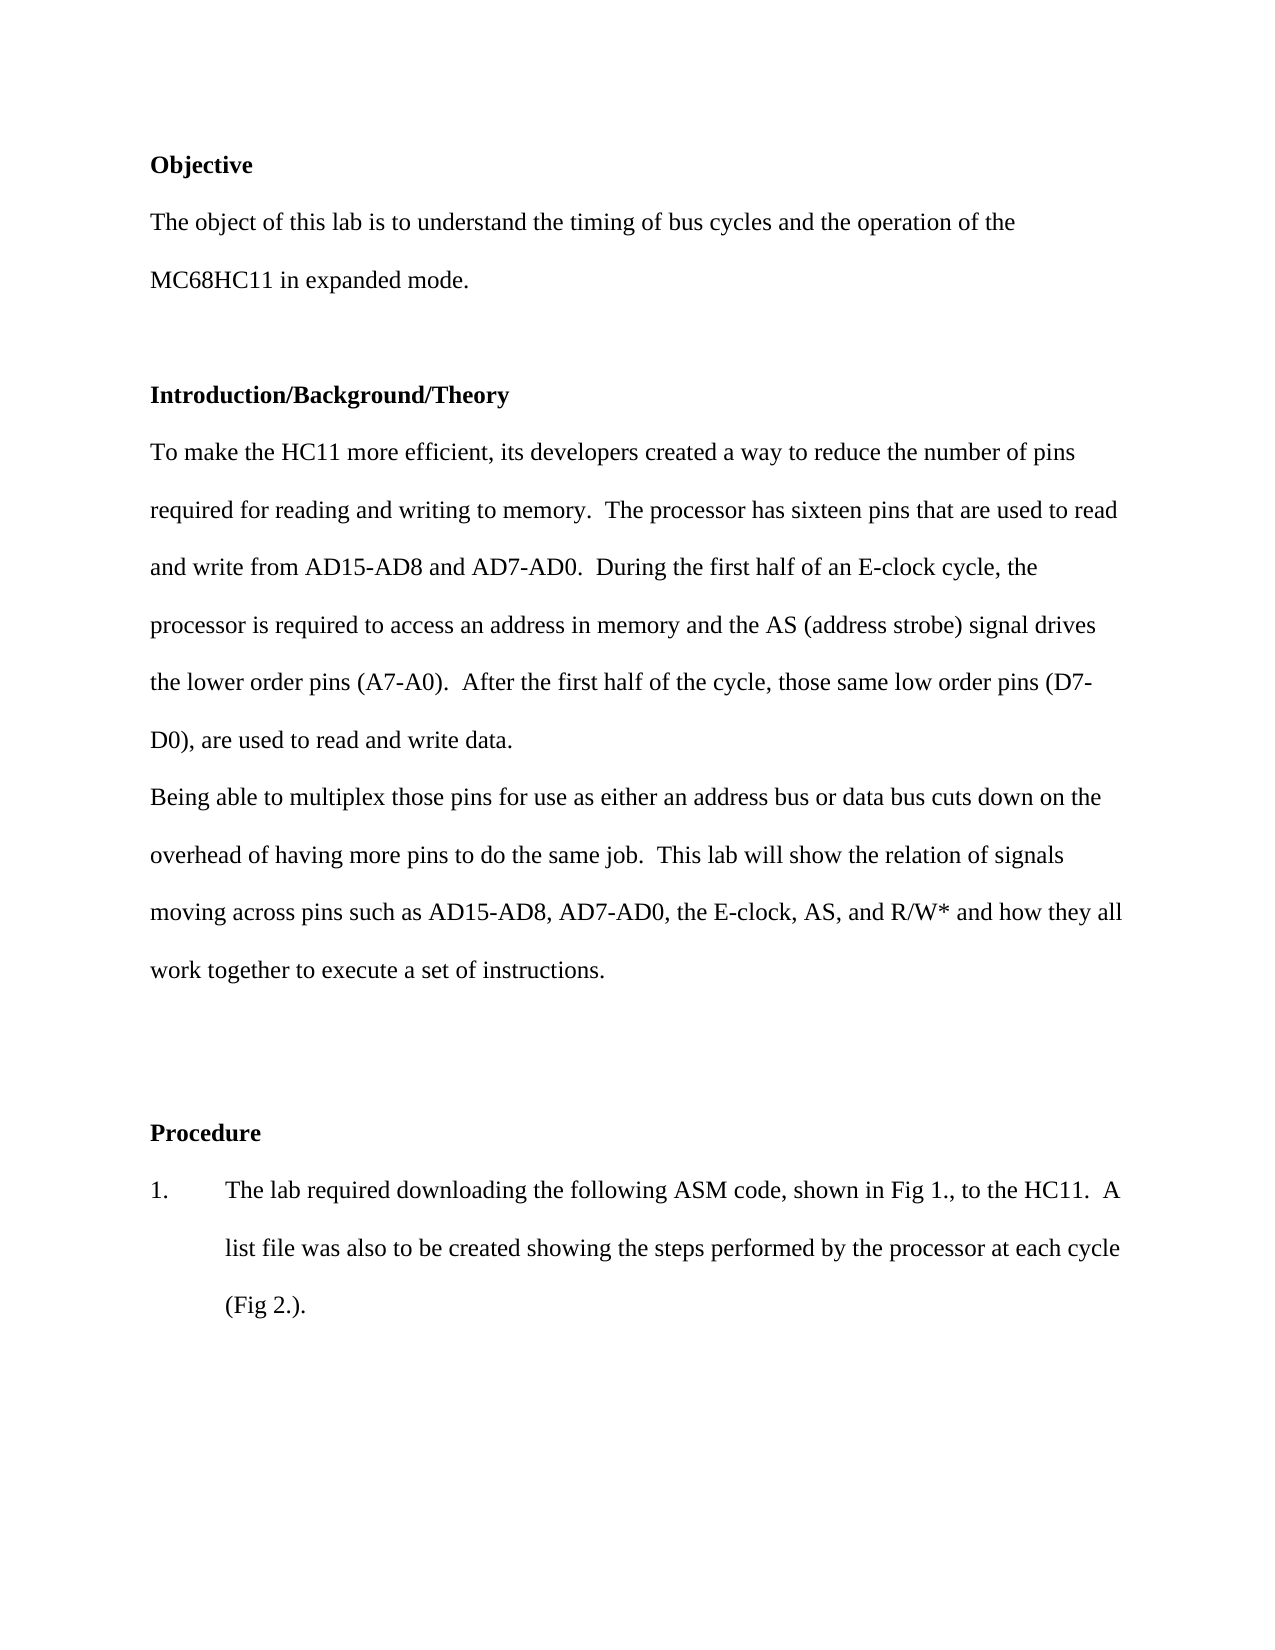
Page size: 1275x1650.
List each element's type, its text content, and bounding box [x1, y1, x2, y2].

text Procedure [150, 1118, 1125, 1146]
text 1. The lab required downloading the following ASM code, shown in Fig 1., to the HC11. A list file was also to be created showing the steps performed by the processor at each cycle (Fig 2.). [150, 1175, 1125, 1319]
text Being able to multiplex those pins for use as either an address bus or data bus cuts down on the overhead of having more pins to do the same job. This lab will show the relation of signals moving across pins such as AD15-AD8, AD7-AD0, the E-clock, AS, and R/W* and how they all work together to execute a set of instructions. [150, 782, 1125, 984]
text Introduction/Background/Theory [150, 380, 1125, 409]
text To make the HC11 more efficient, its developers created a way to reduce the number of pins required for reading and writing to memory. The processor has sixteen pins that are used to read and write from AD15-AD8 and AD7-AD0. During the first half of an E-clock cycle, the processor is required to access an address in memory and the AS (address strobe) signal drives the lower order pins (A7-A0). After the first half of the cycle, those same low order pins (D7-D0), are used to read and write data. [150, 437, 1125, 754]
text The object of this lab is to understand the timing of bus cycles and the operation of the MC68HC11 in expanded mode. [150, 207, 1125, 294]
text Objective [150, 150, 1125, 179]
